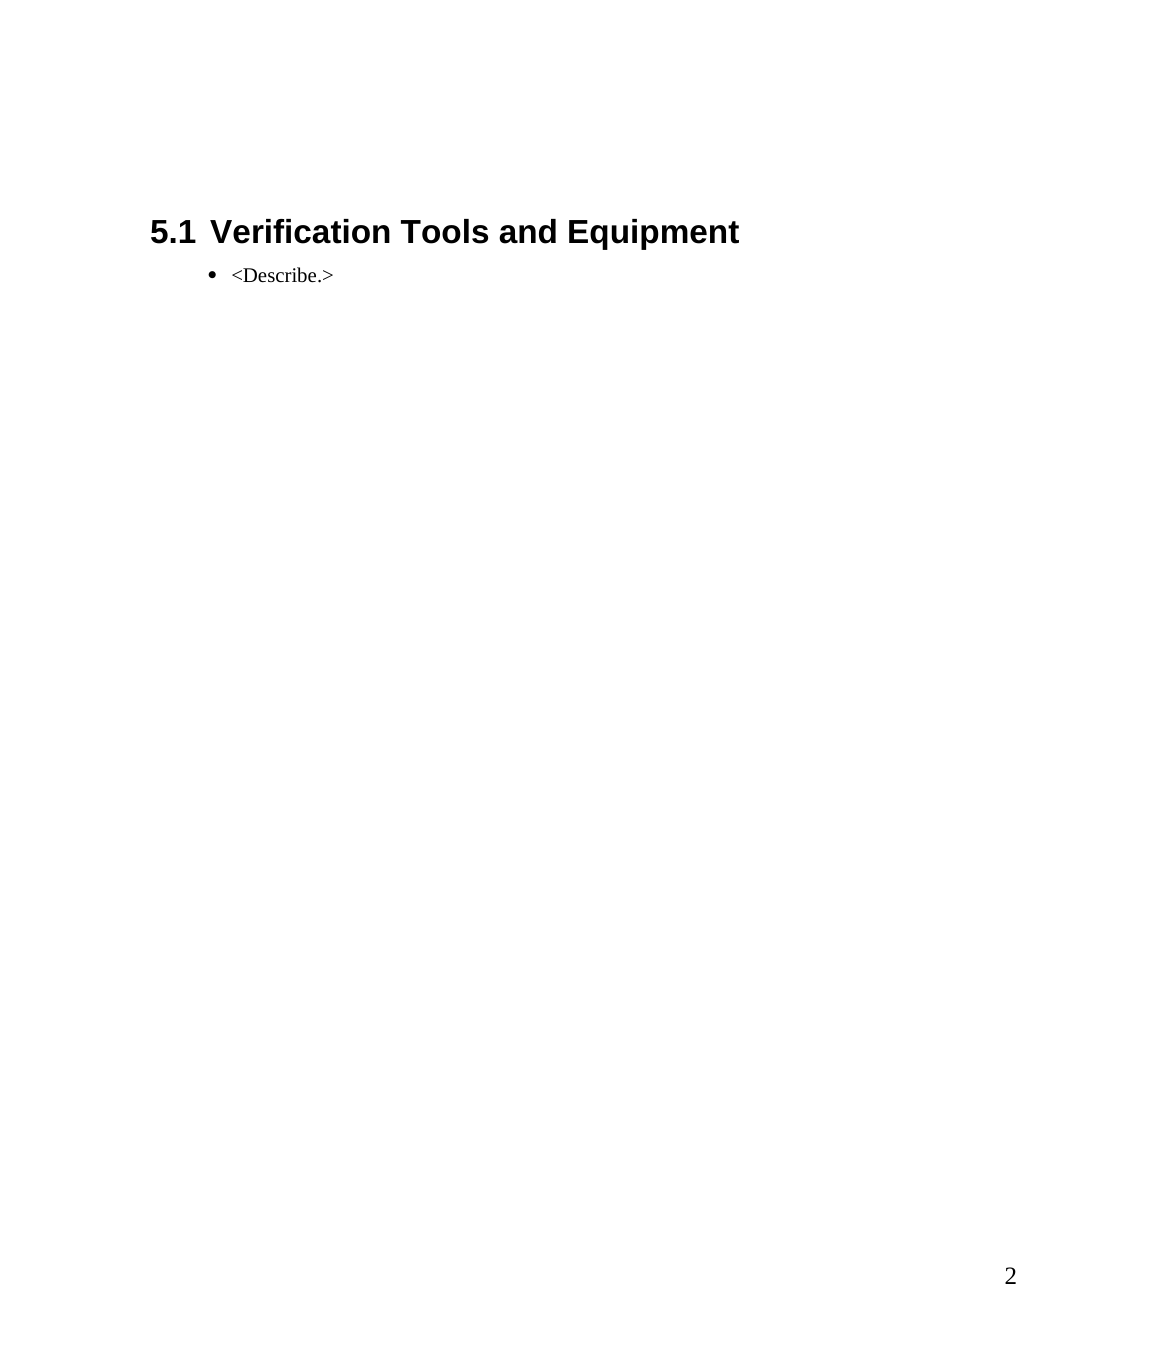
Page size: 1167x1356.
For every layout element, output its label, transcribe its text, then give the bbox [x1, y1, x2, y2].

subtitle Verification Tools and Equipment [150, 212, 1017, 250]
text <Describe.> [208, 263, 1017, 287]
